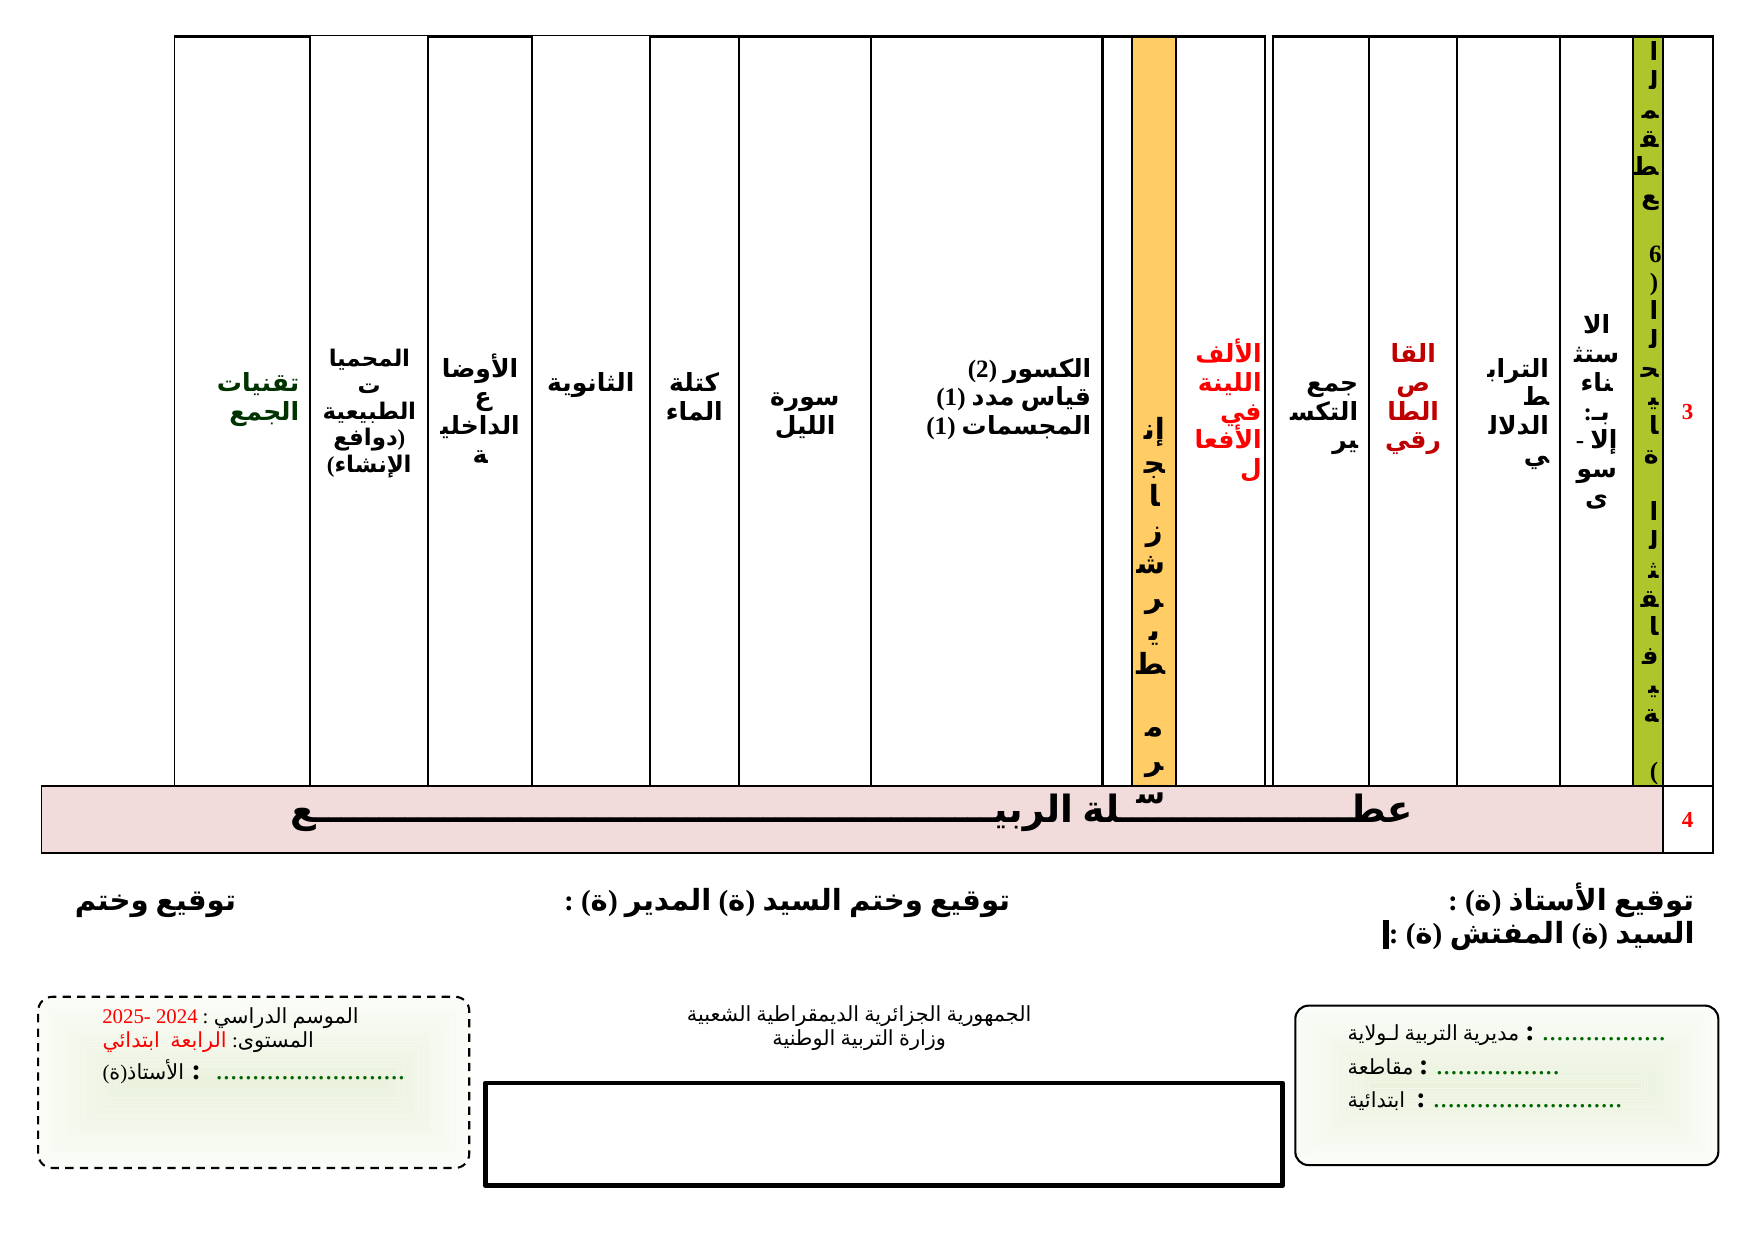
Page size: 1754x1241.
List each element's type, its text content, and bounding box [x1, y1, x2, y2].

table_cell كتلة الماء [651, 38, 738, 785]
text توقيع الأستاذ (ة) : توقيع وختم السيد (ة) المدير (ة) : توقيع وختم السيد (ة) المفتش (ة) : [59, 883, 1695, 950]
table_cell عطــــــــــــــــــلة الربيـــــــــــــــــــــــــــــــــــــــــــــــــــــع [42, 787, 1662, 852]
table_cell 4 [1664, 787, 1712, 852]
table_cell الألف اللينة في الأفعال [1177, 38, 1264, 785]
table_cell المحميات الطبيعية (دوافع الإنشاء) [311, 36, 427, 785]
table_cell الثانوية [533, 36, 649, 785]
table_cell القاص الطارقي [1370, 38, 1456, 785]
table_cell 3 [1664, 38, 1712, 785]
table_cell جمع التكسير [1274, 38, 1368, 785]
table_cell سورة الليل [740, 38, 870, 785]
table_cell الكسور (2) قياس مدد (1) المجسمات (1) [872, 38, 1101, 785]
table_cell الأوضاع الداخلية [429, 38, 531, 785]
table_cell تقنيات الجمع [175, 38, 309, 785]
table_cell الاستثناء بـ: إلا - سوى [1561, 38, 1632, 785]
table_cell الترابط الدلالي [1458, 38, 1559, 785]
